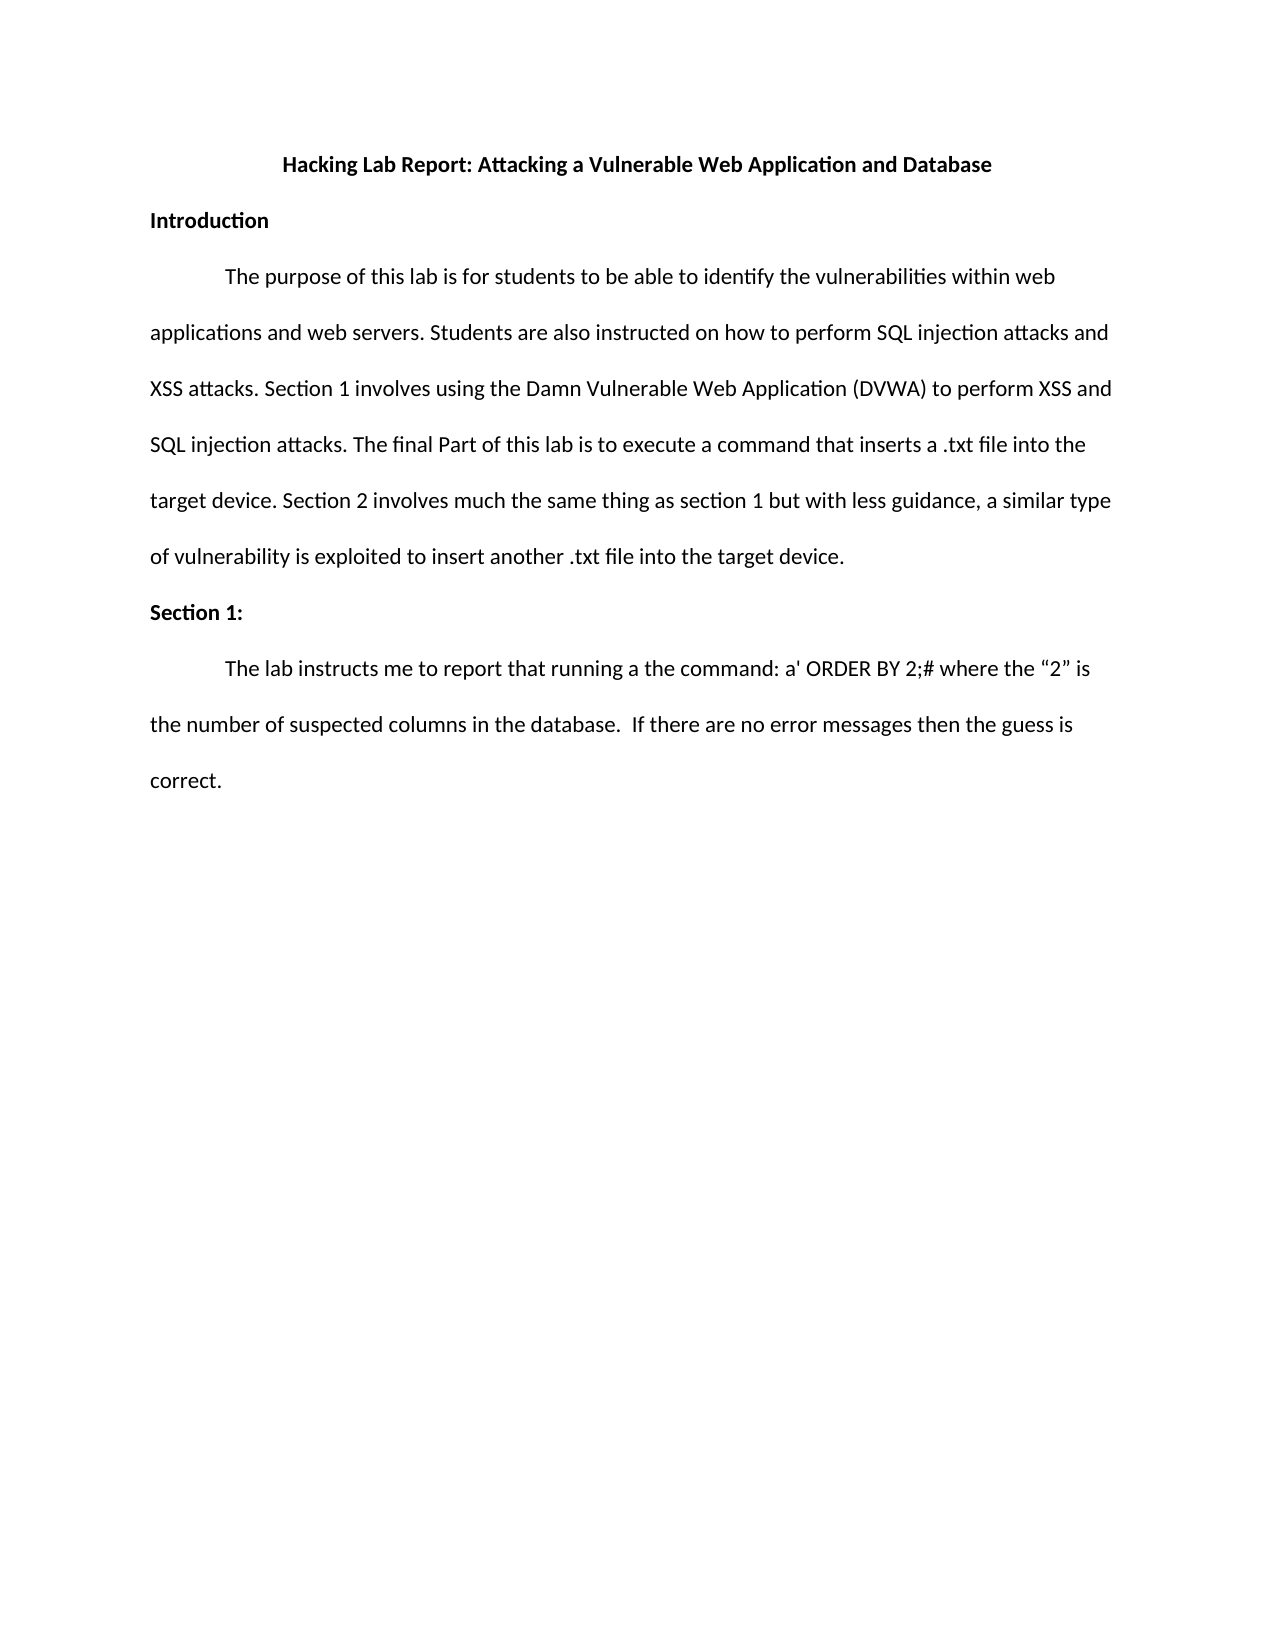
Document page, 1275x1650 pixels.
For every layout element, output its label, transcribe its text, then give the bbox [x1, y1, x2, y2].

subtitle Section 1: [150, 598, 1125, 626]
subtitle Introduction [150, 206, 1125, 234]
text The purpose of this lab is for students to be able to identify the vulnerabilities within web applications and web servers. Students are also instructed on how to perform SQL injection attacks and XSS attacks. Section 1 involves using the Damn Vulnerable Web Application (DVWA) to perform XSS and SQL injection attacks. The final Part of this lab is to execute a command that inserts a .txt file into the target device. Section 2 involves much the same thing as section 1 but with less guidance, a similar type of vulnerability is exploited to insert another .txt file into the target device. [150, 262, 1125, 570]
title Hacking Lab Report: Attacking a Vulnerable Web Application and Database [150, 150, 1125, 178]
text The lab instructs me to report that running a the command: a' ORDER BY 2;# where the “2” is the number of suspected columns in the database. If there are no error messages then the guess is correct. [150, 654, 1125, 794]
